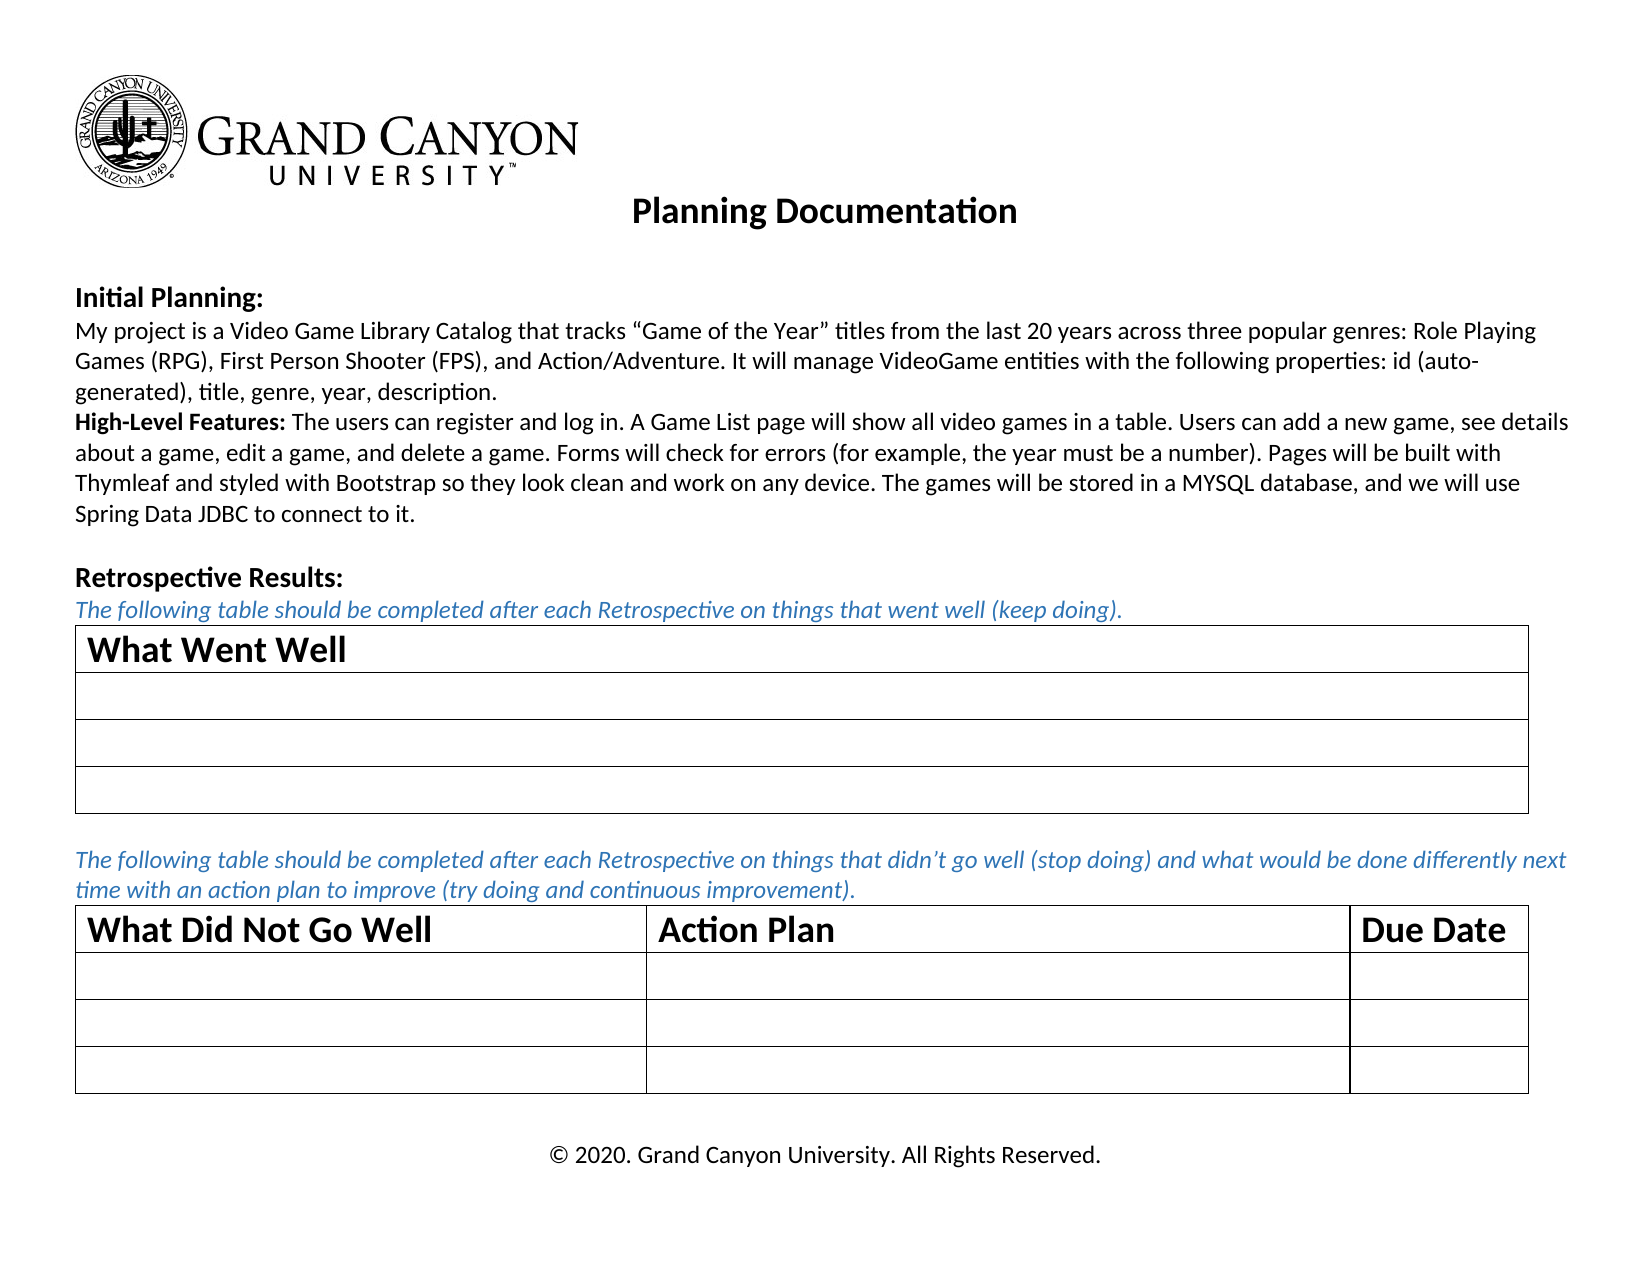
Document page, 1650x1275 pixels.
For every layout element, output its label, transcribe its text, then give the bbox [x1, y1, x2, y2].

table_header Due Date [1351, 906, 1528, 952]
table_cell [647, 953, 1349, 999]
text My project is a Video Game Library Catalog that tracks “Game of the Year” titles from the last 20 years across three popular genres: Role Playing Games (RPG), First Person Shooter (FPS), and Action/Adventure. It will manage VideoGame entities with the following properties: id (auto-generated), title, genre, year, description. [75, 315, 1575, 406]
table_cell [76, 953, 646, 999]
table_cell [76, 767, 1528, 813]
table_cell [1351, 953, 1528, 999]
text Initial Planning: [75, 279, 1575, 315]
text The following table should be completed after each Retrospective on things that went well (keep doing). [75, 594, 1575, 625]
table_header What Did Not Go Well [76, 906, 646, 952]
table_cell [1351, 1000, 1528, 1046]
table_header Action Plan [647, 906, 1349, 952]
table_cell [76, 720, 1528, 766]
table_cell [76, 1047, 646, 1093]
table_cell [647, 1000, 1349, 1046]
text High-Level Features: The users can register and log in. A Game List page will show all video games in a table. Users can add a new game, see details about a game, edit a game, and delete a game. Forms will check for errors (for example, the year must be a number). Pages will be built with Thymleaf and styled with Bootstrap so they look clean and work on any device. The games will be stored in a MYSQL database, and we will use Spring Data JDBC to connect to it. [75, 406, 1575, 528]
text Planning Documentation [75, 187, 1575, 233]
text The following table should be completed after each Retrospective on things that didn’t go well (stop doing) and what would be done differently next time with an action plan to improve (try doing and continuous improvement). [75, 844, 1575, 905]
text Retrospective Results: [75, 559, 1575, 594]
table_cell [647, 1047, 1349, 1093]
table_cell [1351, 1047, 1528, 1093]
table_cell [76, 673, 1528, 719]
table_cell [76, 1000, 646, 1046]
picture [75, 75, 579, 188]
table_header What Went Well [76, 626, 1528, 672]
